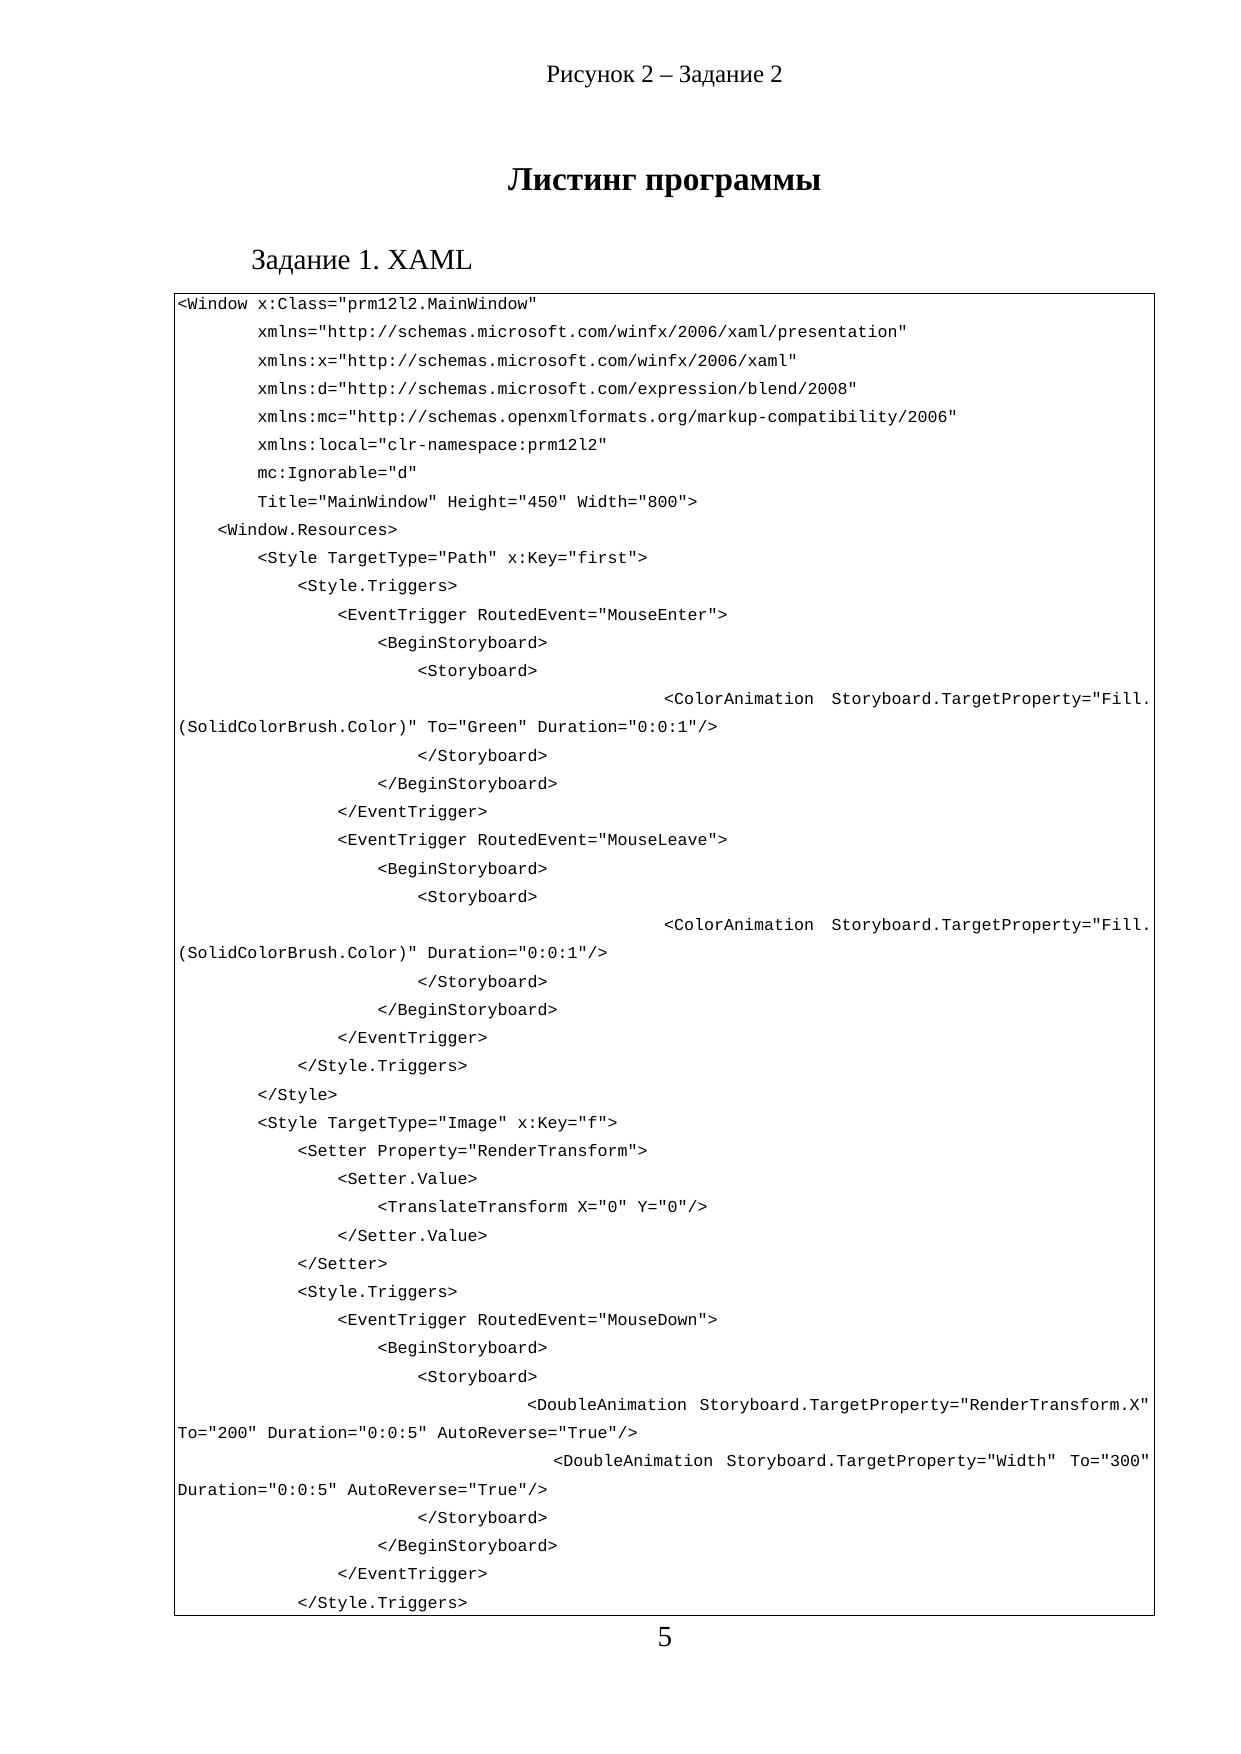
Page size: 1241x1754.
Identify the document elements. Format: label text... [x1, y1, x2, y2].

text </BeginStoryboard> [175, 772, 1154, 794]
text <DoubleAnimation Storyboard.TargetProperty="Width" To="300" Duration="0:0:5" AutoReverse="True"/> [175, 1450, 1154, 1500]
text <ColorAnimation Storyboard.TargetProperty="Fill.(SolidColorBrush.Color)" To="Green" Duration="0:0:1"/> [175, 688, 1154, 738]
text </BeginStoryboard> [175, 998, 1154, 1020]
text </Setter> [175, 1252, 1154, 1274]
text </BeginStoryboard> [175, 1534, 1154, 1557]
text xmlns:mc="http://schemas.openxmlformats.org/markup-compatibility/2006" [175, 405, 1154, 427]
text <Storyboard> [175, 659, 1154, 681]
text <BeginStoryboard> [175, 1337, 1154, 1359]
text </Storyboard> [175, 744, 1154, 766]
text <ColorAnimation Storyboard.TargetProperty="Fill.(SolidColorBrush.Color)" Duration="0:0:1"/> [175, 913, 1154, 964]
text </Storyboard> [175, 970, 1154, 992]
text <BeginStoryboard> [175, 857, 1154, 879]
text <BeginStoryboard> [175, 631, 1154, 653]
text <Window x:Class="prm12l2.MainWindow" [175, 294, 1154, 314]
text Рисунок 2 – Задание 2 [177, 59, 1152, 88]
text <Style TargetType="Image" x:Key="f"> [175, 1111, 1154, 1133]
text <Setter.Value> [175, 1168, 1154, 1189]
text <Storyboard> [175, 1365, 1154, 1387]
text <Style.Triggers> [175, 575, 1154, 597]
text </Storyboard> [175, 1506, 1154, 1528]
text xmlns:x="http://schemas.microsoft.com/winfx/2006/xaml" [175, 349, 1154, 371]
text <Setter Property="RenderTransform"> [175, 1139, 1154, 1161]
text </Style.Triggers> [175, 1055, 1154, 1077]
text <Window.Resources> [175, 518, 1154, 540]
text xmlns:local="clr-namespace:prm12l2" [175, 434, 1154, 456]
text <TranslateTransform X="0" Y="0"/> [175, 1196, 1154, 1218]
text <EventTrigger RoutedEvent="MouseLeave"> [175, 829, 1154, 851]
text <DoubleAnimation Storyboard.TargetProperty="RenderTransform.X" To="200" Duration="0:0:5" AutoReverse="True"/> [175, 1393, 1154, 1444]
text </EventTrigger> [175, 1026, 1154, 1048]
text xmlns="http://schemas.microsoft.com/winfx/2006/xaml/presentation" [175, 321, 1154, 343]
text Задание 1. XAML [177, 242, 1152, 276]
text </EventTrigger> [175, 1563, 1154, 1585]
text <EventTrigger RoutedEvent="MouseDown"> [175, 1309, 1154, 1331]
text <Style.Triggers> [175, 1281, 1154, 1302]
text <Style TargetType="Path" x:Key="first"> [175, 547, 1154, 568]
text Title="MainWindow" Height="450" Width="800"> [175, 490, 1154, 512]
text </EventTrigger> [175, 801, 1154, 823]
text xmlns:d="http://schemas.microsoft.com/expression/blend/2008" [175, 377, 1154, 399]
text </Setter.Value> [175, 1224, 1154, 1246]
text <Storyboard> [175, 885, 1154, 907]
text mc:Ignorable="d" [175, 462, 1154, 484]
text </Style> [175, 1083, 1154, 1105]
text </Style.Triggers> [175, 1591, 1154, 1615]
text <EventTrigger RoutedEvent="MouseEnter"> [175, 603, 1154, 625]
text Листинг программы [177, 160, 1152, 198]
